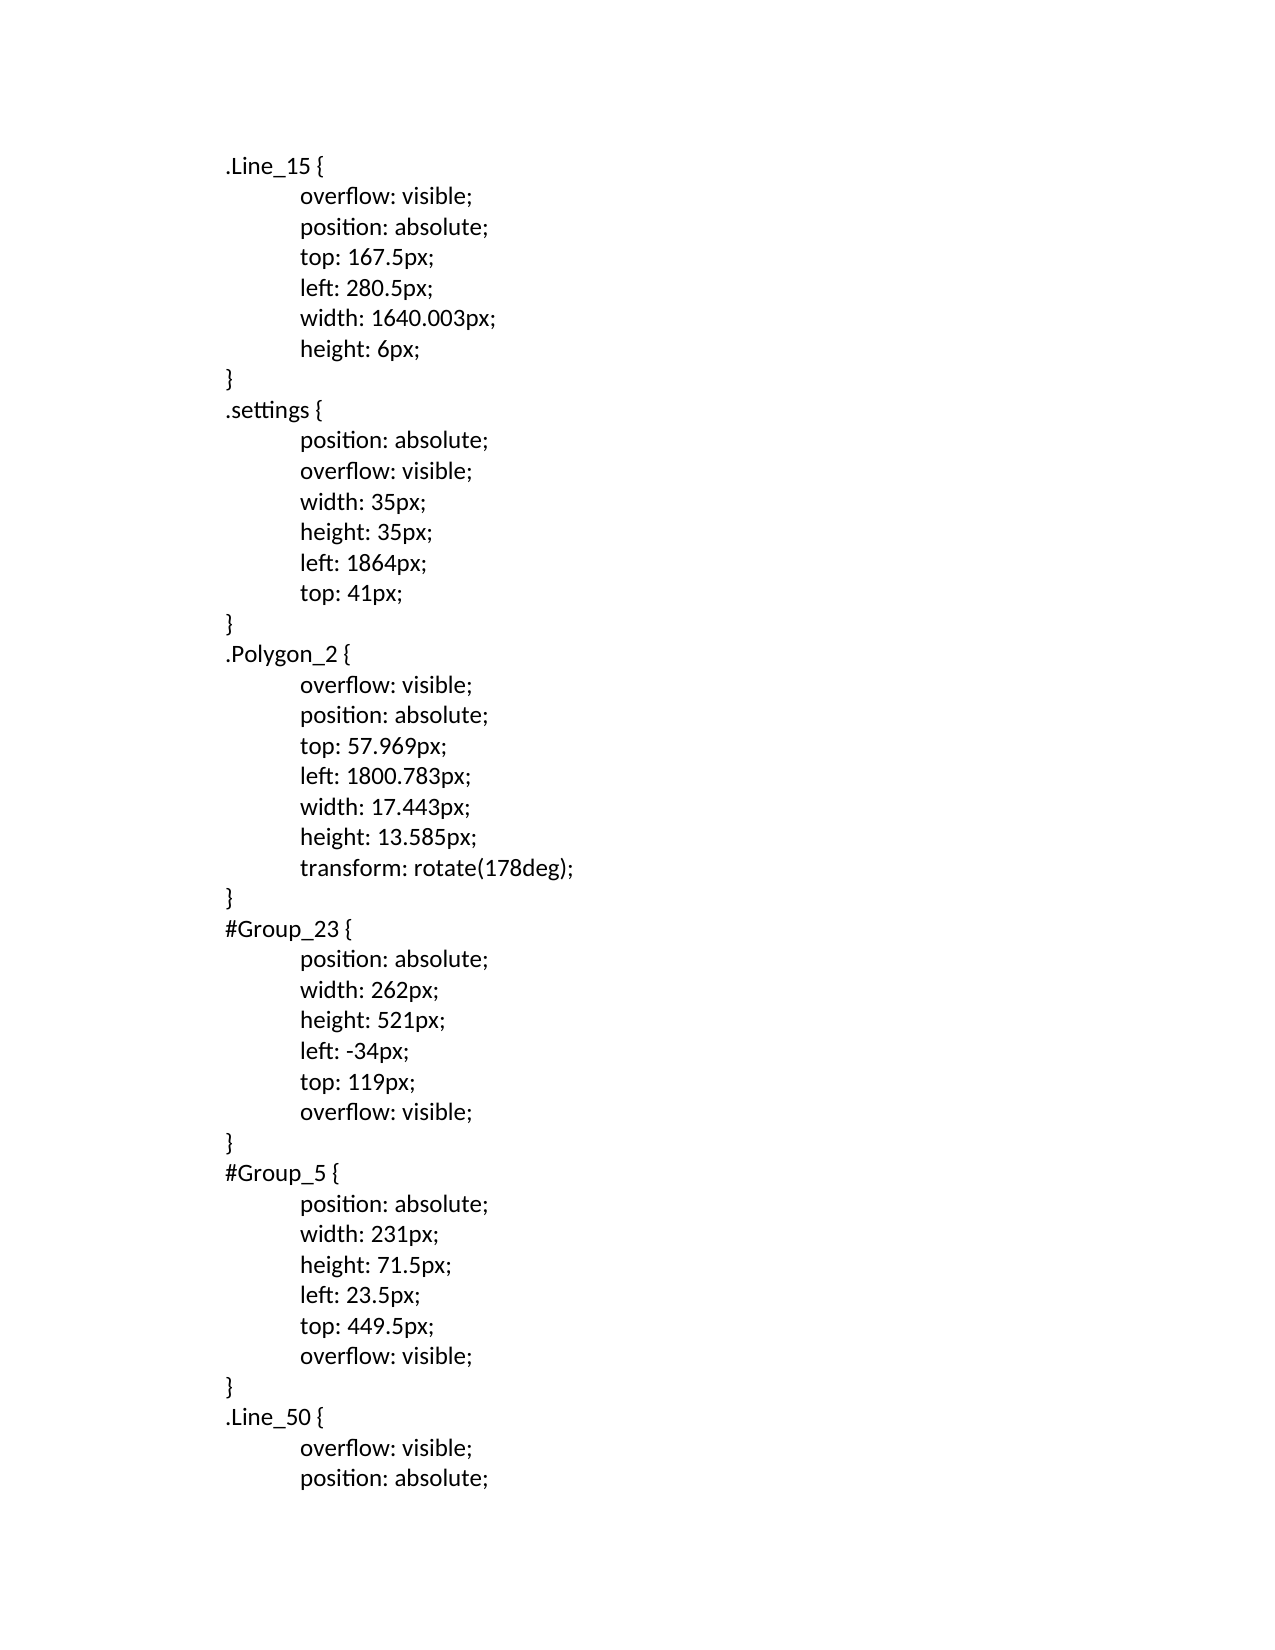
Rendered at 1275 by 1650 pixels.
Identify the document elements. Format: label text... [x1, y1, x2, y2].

text position: absolute; [150, 1188, 1125, 1218]
text width: 231px; [150, 1218, 1125, 1249]
text position: absolute; [150, 1462, 1125, 1493]
text #Group_5 { [150, 1157, 1125, 1188]
text transform: rotate(178deg); [150, 852, 1125, 882]
text left: 1864px; [150, 547, 1125, 577]
text position: absolute; [150, 699, 1125, 730]
text width: 17.443px; [150, 791, 1125, 821]
text height: 13.585px; [150, 821, 1125, 852]
text overflow: visible; [150, 1096, 1125, 1127]
text .settings { [150, 394, 1125, 425]
text } [150, 1127, 1125, 1157]
text left: 23.5px; [150, 1279, 1125, 1310]
text top: 119px; [150, 1066, 1125, 1096]
text left: -34px; [150, 1035, 1125, 1066]
text height: 521px; [150, 1004, 1125, 1035]
text } [150, 608, 1125, 638]
text overflow: visible; [150, 455, 1125, 486]
text .Polygon_2 { [150, 638, 1125, 669]
text width: 1640.003px; [150, 303, 1125, 333]
text height: 71.5px; [150, 1249, 1125, 1279]
text height: 6px; [150, 333, 1125, 364]
text #Group_23 { [150, 913, 1125, 943]
text overflow: visible; [150, 1432, 1125, 1462]
text width: 262px; [150, 974, 1125, 1004]
text position: absolute; [150, 425, 1125, 455]
text width: 35px; [150, 486, 1125, 516]
text overflow: visible; [150, 1340, 1125, 1371]
text position: absolute; [150, 211, 1125, 242]
text left: 1800.783px; [150, 760, 1125, 791]
text .Line_15 { [150, 150, 1125, 181]
text top: 57.969px; [150, 730, 1125, 760]
text .Line_50 { [150, 1401, 1125, 1432]
text } [150, 882, 1125, 913]
text top: 41px; [150, 577, 1125, 608]
text top: 167.5px; [150, 242, 1125, 272]
text position: absolute; [150, 943, 1125, 974]
text } [150, 364, 1125, 394]
text height: 35px; [150, 516, 1125, 547]
text } [150, 1371, 1125, 1401]
text overflow: visible; [150, 181, 1125, 211]
text left: 280.5px; [150, 272, 1125, 303]
text overflow: visible; [150, 669, 1125, 699]
text top: 449.5px; [150, 1310, 1125, 1340]
